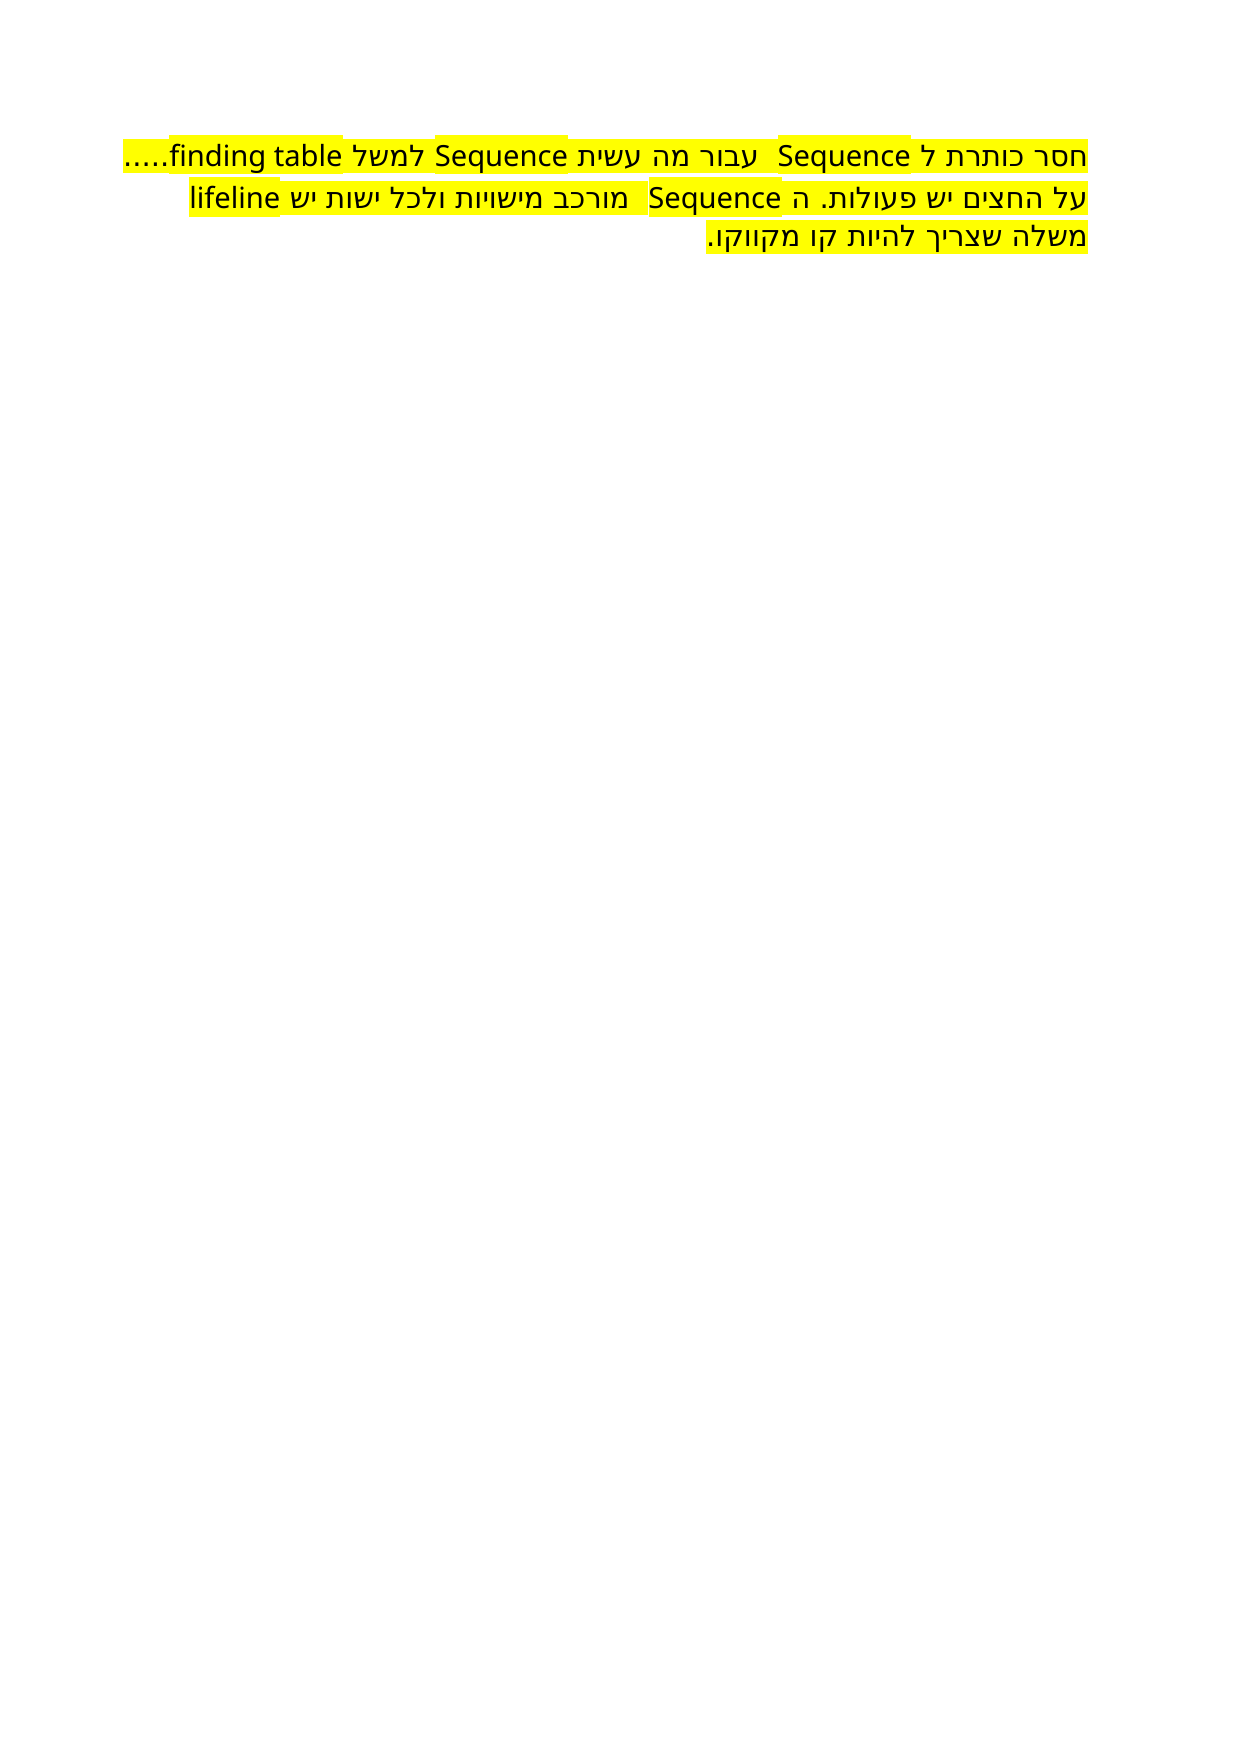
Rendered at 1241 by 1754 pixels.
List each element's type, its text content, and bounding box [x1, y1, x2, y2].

text חסר כותרת ל Sequence עבור מה עשית Sequence למשל finding table.....על החצים יש פעולות. ה Sequence מורכב מישויות ולכל ישות יש lifeline משלה שצריך להיות קו מקווקו. [119, 135, 1088, 254]
